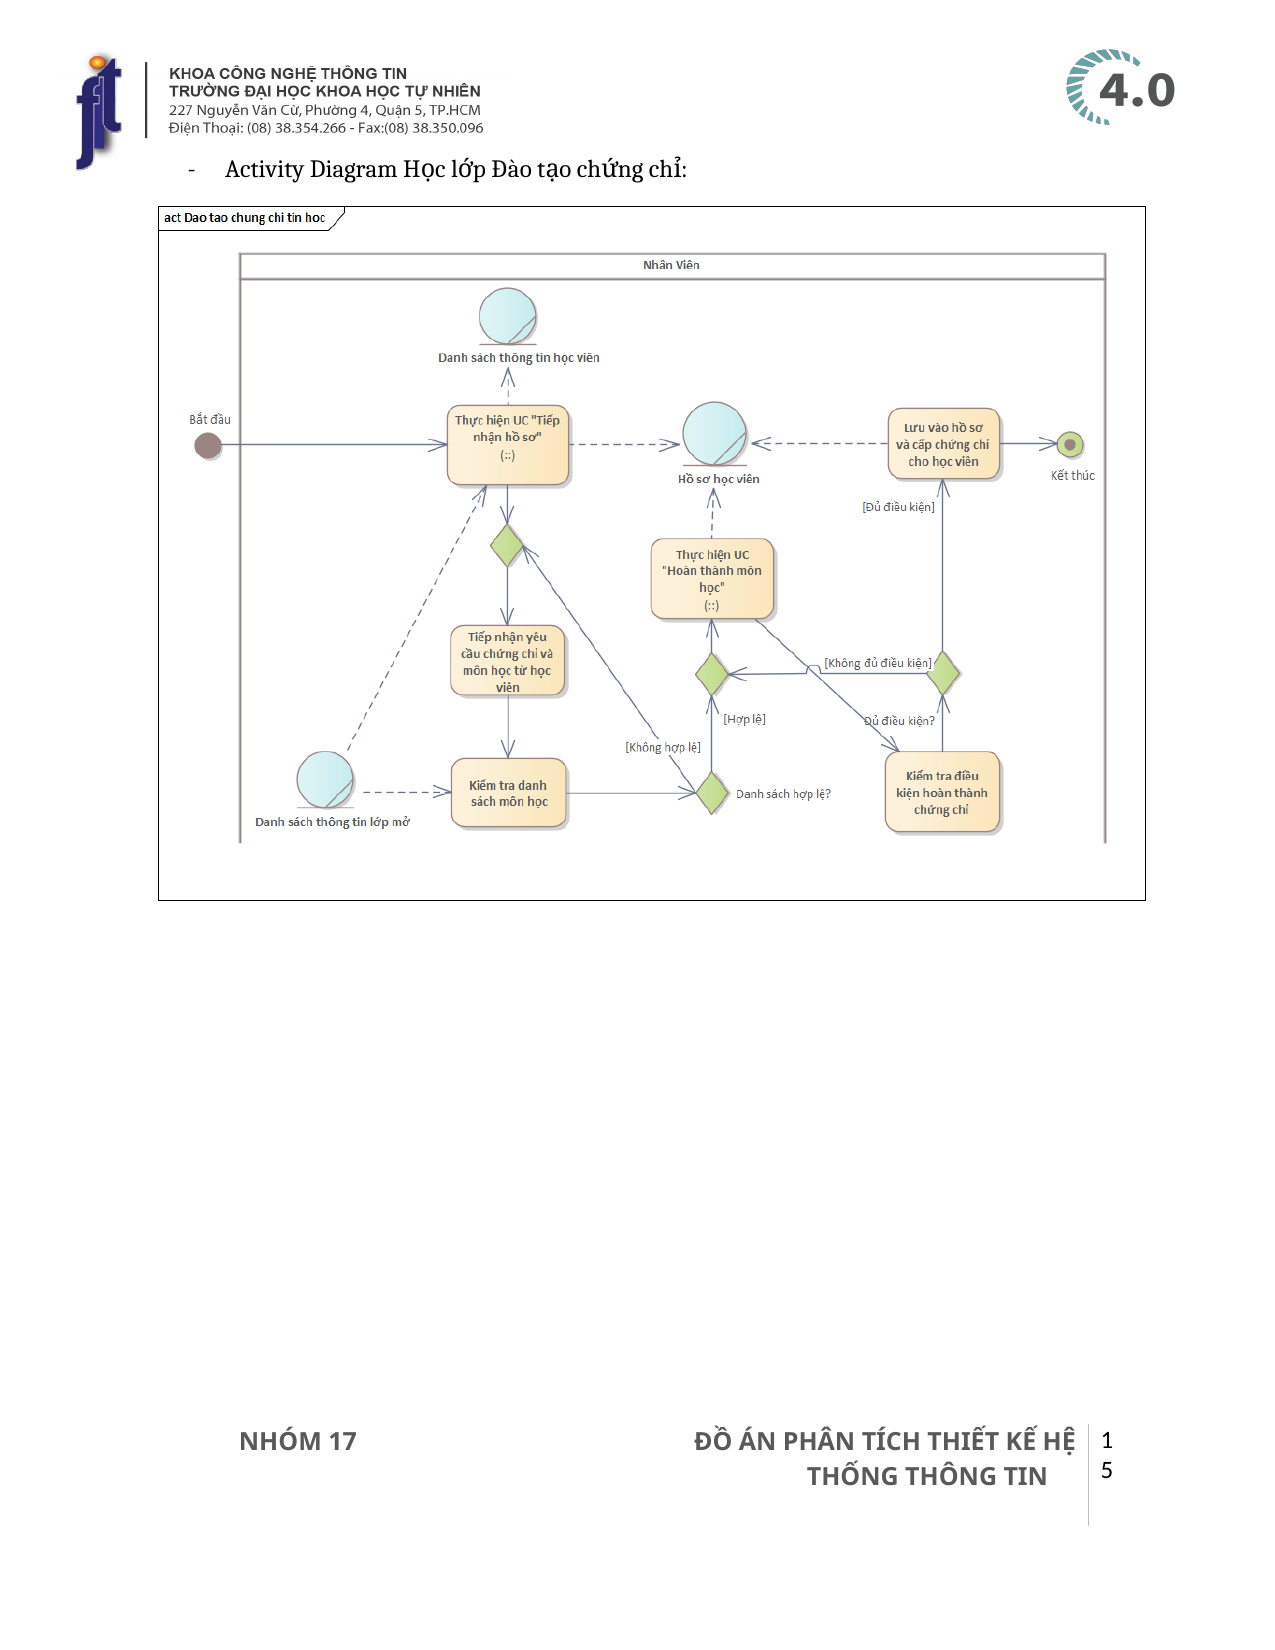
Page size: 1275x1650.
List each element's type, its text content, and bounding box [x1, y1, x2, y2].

picture [150, 198, 1153, 907]
picture [53, 46, 516, 192]
list Activity Diagram Học lớp Đào tạo chứng chỉ: [187, 155, 1125, 184]
picture [1059, 42, 1182, 128]
